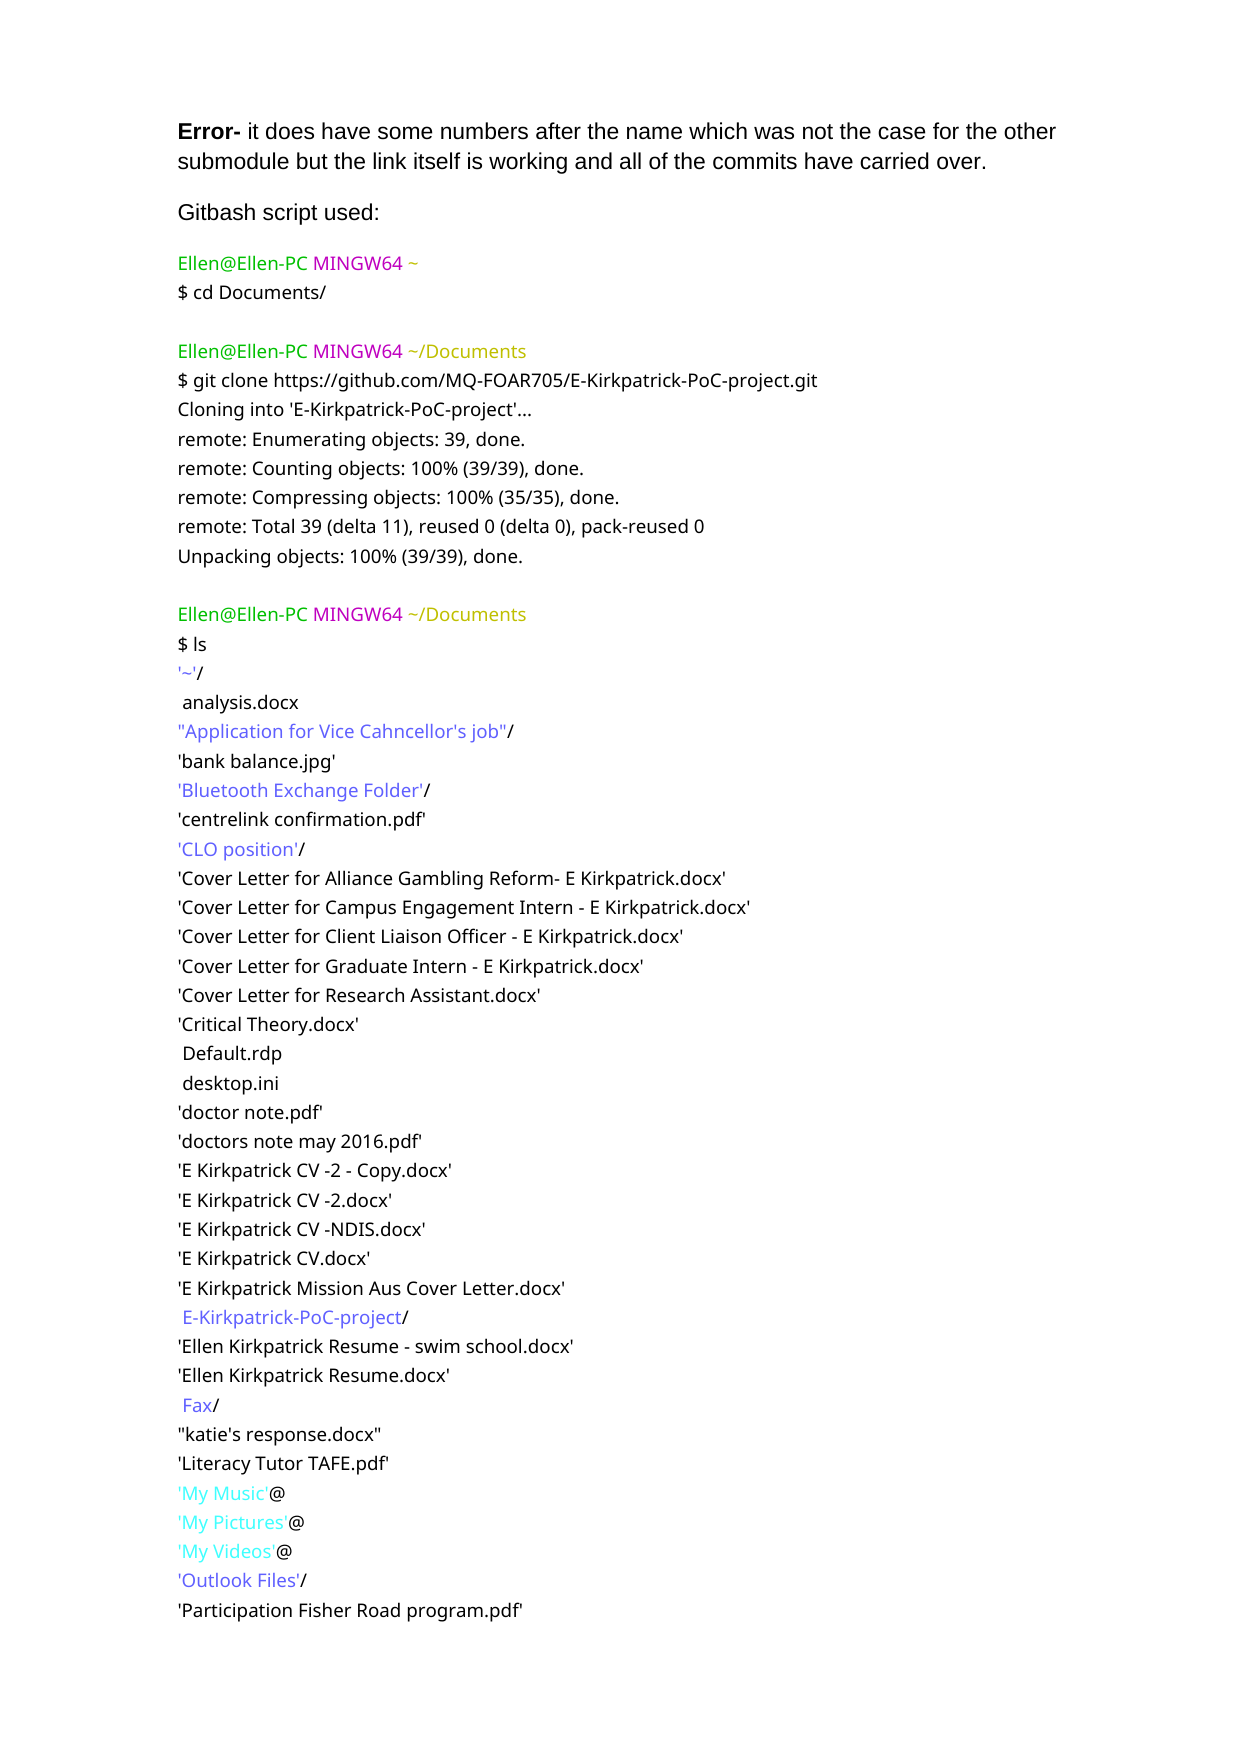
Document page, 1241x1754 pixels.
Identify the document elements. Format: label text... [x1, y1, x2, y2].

text 'Cover Letter for Client Liaison Officer - E Kirkpatrick.docx' [177, 924, 1152, 949]
text Ellen@Ellen-PC MINGW64 ~/Documents [177, 602, 1152, 627]
text 'Ellen Kirkpatrick Resume - swim school.docx' [177, 1333, 1152, 1359]
text Ellen@Ellen-PC MINGW64 ~ [177, 250, 1152, 276]
text analysis.docx [177, 689, 1152, 715]
text 'E Kirkpatrick CV.docx' [177, 1246, 1152, 1271]
text 'doctors note may 2016.pdf' [177, 1128, 1152, 1154]
text 'E Kirkpatrick Mission Aus Cover Letter.docx' [177, 1275, 1152, 1300]
text 'Ellen Kirkpatrick Resume.docx' [177, 1363, 1152, 1388]
text 'doctor note.pdf' [177, 1099, 1152, 1125]
text 'bank balance.jpg' [177, 748, 1152, 773]
text 'My Videos'@ [177, 1538, 1152, 1564]
text 'My Pictures'@ [177, 1509, 1152, 1534]
text E-Kirkpatrick-PoC-project/ [177, 1304, 1152, 1330]
text $ cd Documents/ [177, 280, 1152, 305]
text Gitbash script used: [177, 199, 1152, 226]
text "katie's response.docx" [177, 1421, 1152, 1447]
text 'Bluetooth Exchange Folder'/ [177, 777, 1152, 803]
text 'Critical Theory.docx' [177, 1011, 1152, 1037]
text 'Cover Letter for Campus Engagement Intern - E Kirkpatrick.docx' [177, 894, 1152, 920]
text remote: Counting objects: 100% (39/39), done. [177, 455, 1152, 481]
text desktop.ini [177, 1070, 1152, 1096]
text 'Literacy Tutor TAFE.pdf' [177, 1451, 1152, 1476]
text 'My Music'@ [177, 1480, 1152, 1505]
text 'Cover Letter for Graduate Intern - E Kirkpatrick.docx' [177, 953, 1152, 978]
text 'E Kirkpatrick CV -2 - Copy.docx' [177, 1158, 1152, 1183]
text remote: Total 39 (delta 11), reused 0 (delta 0), pack-reused 0 [177, 514, 1152, 539]
text remote: Enumerating objects: 39, done. [177, 426, 1152, 452]
text 'E Kirkpatrick CV -2.docx' [177, 1187, 1152, 1213]
text Default.rdp [177, 1041, 1152, 1066]
text Cloning into 'E-Kirkpatrick-PoC-project'... [177, 397, 1152, 422]
text $ git clone https://github.com/MQ-FOAR705/E-Kirkpatrick-PoC-project.git [177, 367, 1152, 393]
text 'Participation Fisher Road program.pdf' [177, 1597, 1152, 1622]
text 'Outlook Files'/ [177, 1568, 1152, 1593]
text $ ls [177, 631, 1152, 656]
text 'E Kirkpatrick CV -NDIS.docx' [177, 1216, 1152, 1242]
text 'CLO position'/ [177, 836, 1152, 861]
text "Application for Vice Cahncellor's job"/ [177, 719, 1152, 744]
text '~'/ [177, 660, 1152, 686]
text Unpacking objects: 100% (39/39), done. [177, 543, 1152, 569]
text Fax/ [177, 1392, 1152, 1417]
text remote: Compressing objects: 100% (35/35), done. [177, 484, 1152, 510]
text 'Cover Letter for Research Assistant.docx' [177, 982, 1152, 1008]
text Ellen@Ellen-PC MINGW64 ~/Documents [177, 338, 1152, 364]
text 'centrelink confirmation.pdf' [177, 807, 1152, 832]
text Error- it does have some numbers after the name which was not the case for the other submodule but the link itself is working and all of the commits have carried over. [177, 118, 1152, 175]
text 'Cover Letter for Alliance Gambling Reform- E Kirkpatrick.docx' [177, 865, 1152, 891]
